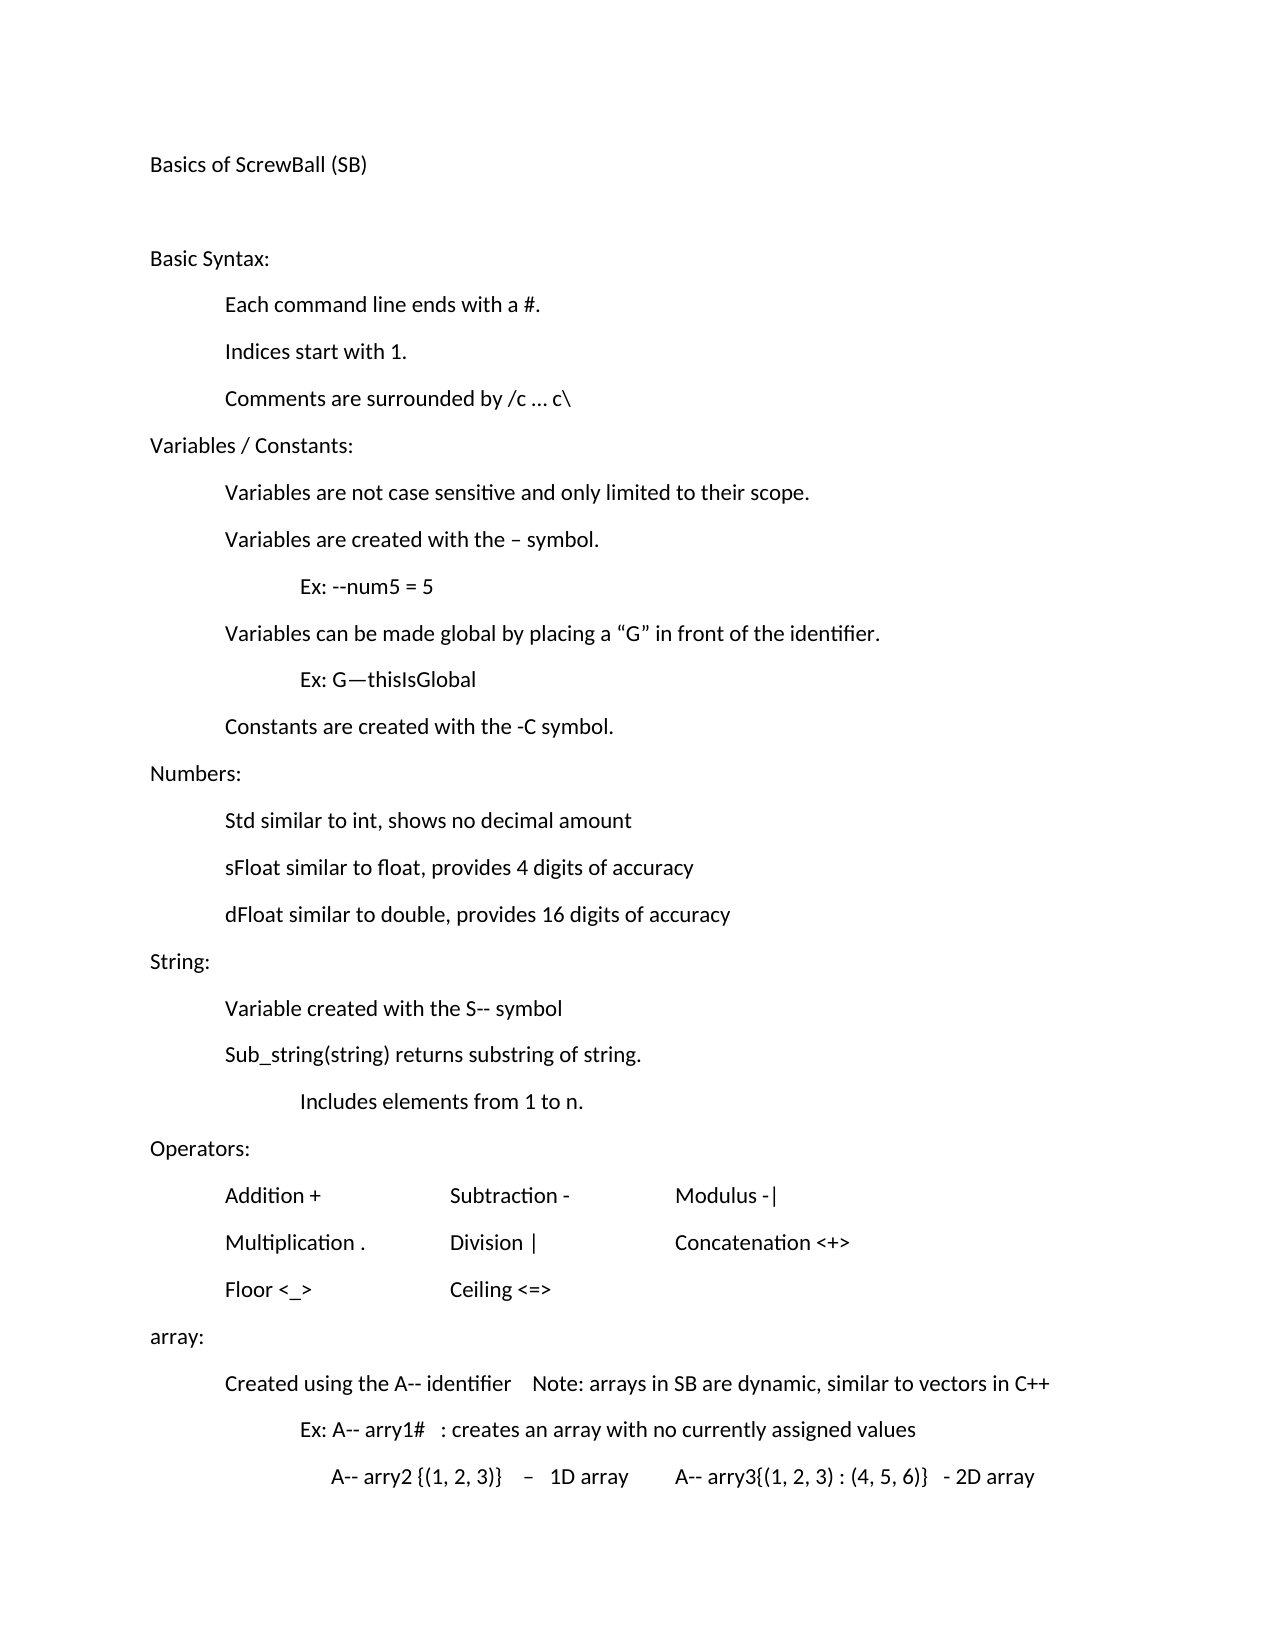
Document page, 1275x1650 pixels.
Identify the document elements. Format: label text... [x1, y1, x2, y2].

text Variable created with the S-- symbol [150, 994, 1125, 1022]
text Comments are surrounded by /c … c\ [150, 384, 1125, 412]
text Ex: A-- arry1# : creates an array with no currently assigned values [150, 1416, 1125, 1444]
text Variables are created with the – symbol. [150, 525, 1125, 553]
text Ex: --num5 = 5 [150, 572, 1125, 600]
text sFloat similar to float, provides 4 digits of accuracy [150, 853, 1125, 881]
text Variables are not case sensitive and only limited to their scope. [150, 478, 1125, 506]
text Each command line ends with a #. [150, 291, 1125, 319]
text Variables can be made global by placing a “G” in front of the identifier. [150, 619, 1125, 647]
text Ex: G—thisIsGlobal [150, 666, 1125, 694]
text Indices start with 1. [150, 337, 1125, 366]
text array: [150, 1322, 1125, 1350]
text Multiplication . Division | Concatenation <+> [150, 1228, 1125, 1256]
text Constants are created with the -C symbol. [150, 712, 1125, 741]
text Variables / Constants: [150, 431, 1125, 459]
text Basic Syntax: [150, 244, 1125, 272]
text Floor <_> Ceiling <=> [150, 1275, 1125, 1303]
text A-- arry2 {(1, 2, 3)} – 1D array A-- arry3{(1, 2, 3) : (4, 5, 6)} - 2D array [150, 1462, 1125, 1491]
text Numbers: [150, 759, 1125, 787]
text Created using the A-- identifier Note: arrays in SB are dynamic, similar to vectors in C++ [150, 1369, 1125, 1397]
text dFloat similar to double, provides 16 digits of accuracy [150, 900, 1125, 928]
text Sub_string(string) returns substring of string. [150, 1041, 1125, 1069]
text Std similar to int, shows no decimal amount [150, 806, 1125, 834]
text String: [150, 947, 1125, 975]
text Includes elements from 1 to n. [150, 1087, 1125, 1116]
text Addition + Subtraction - Modulus -| [150, 1181, 1125, 1209]
text Basics of ScrewBall (SB) [150, 150, 1125, 178]
text Operators: [150, 1134, 1125, 1162]
